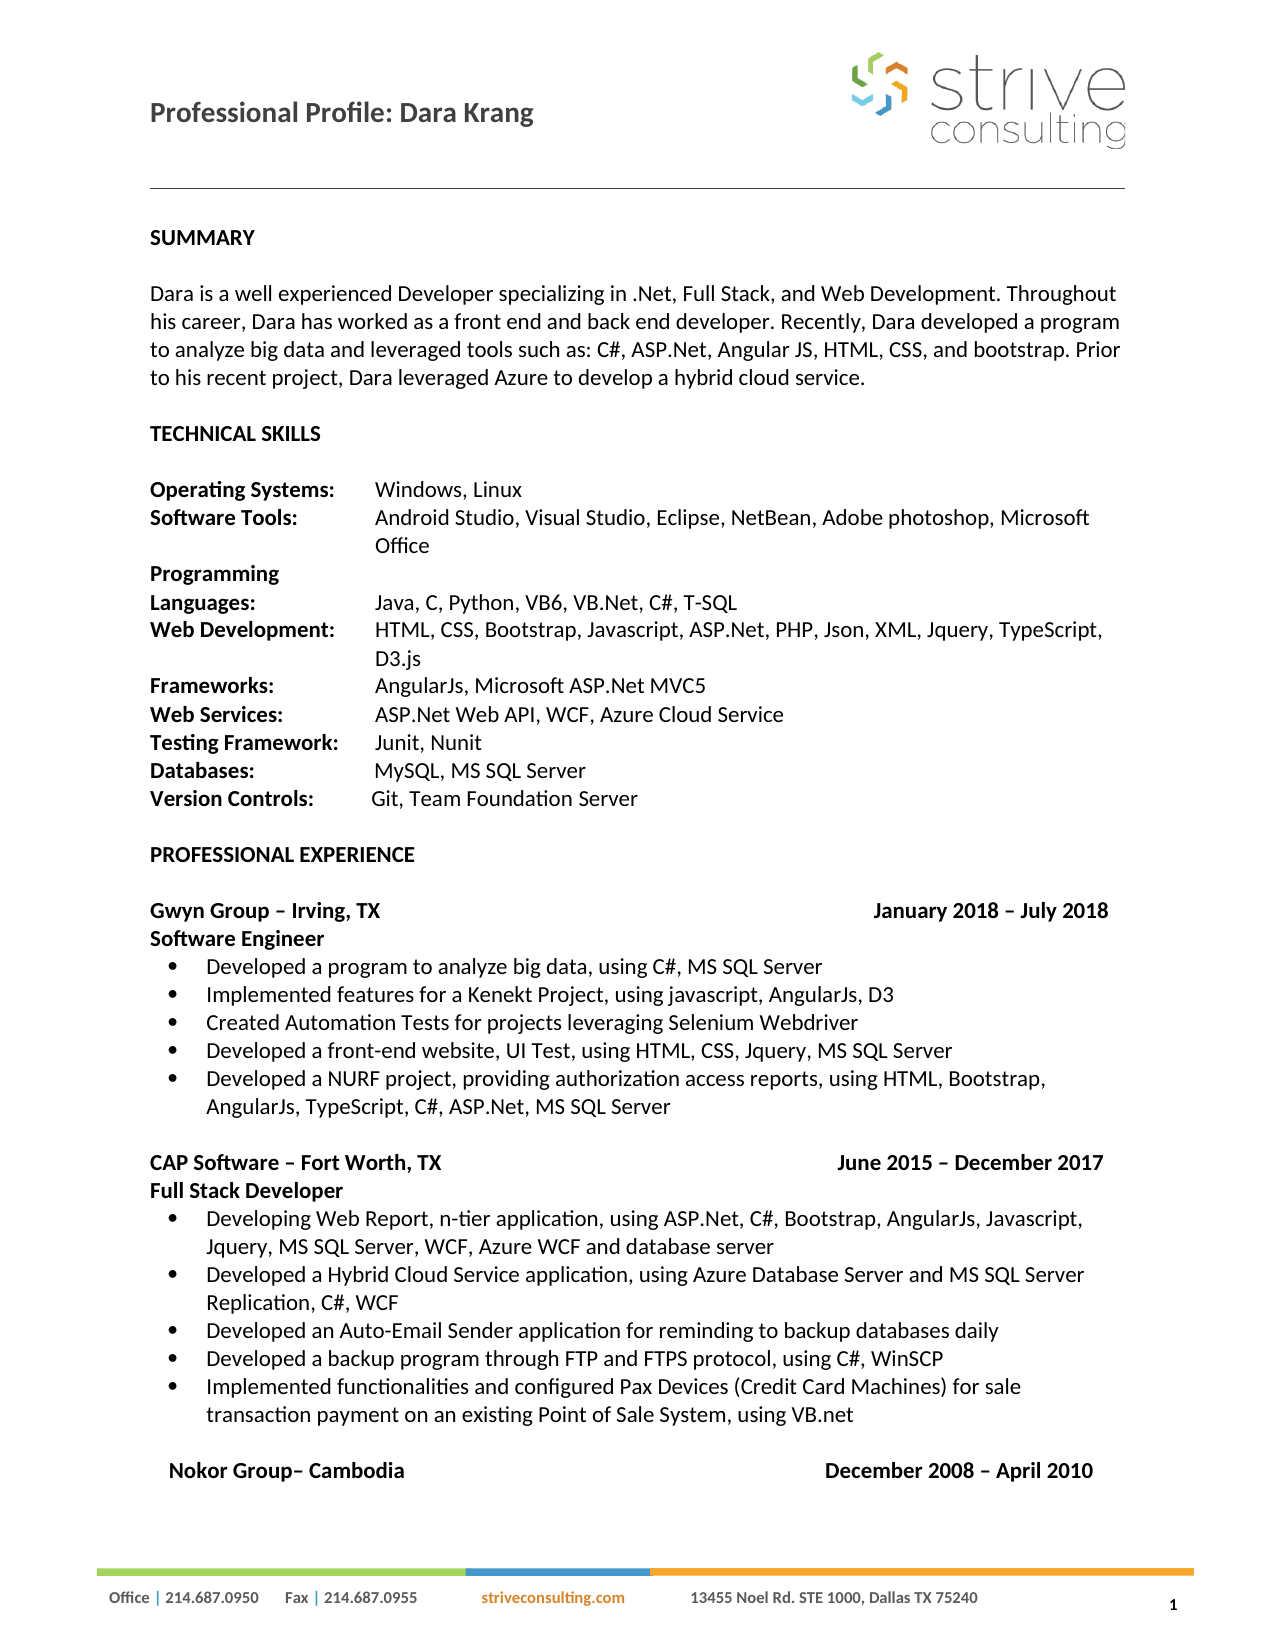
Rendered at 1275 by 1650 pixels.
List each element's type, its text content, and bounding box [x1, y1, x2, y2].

text Gwyn Group – Irving, TX January 2018 – July 2018 [150, 896, 1110, 924]
text Frameworks: AngularJs, Microsoft ASP.Net MVC5 [150, 672, 1125, 700]
text CAP Software – Fort Worth, TX June 2015 – December 2017 [150, 1148, 1110, 1176]
list Developed a NURF project, providing authorization access reports, using HTML, Bootstrap, AngularJs, TypeScript, C#, ASP.Net, MS SQL Server [169, 1064, 1125, 1120]
text Web Development: HTML, CSS, Bootstrap, Javascript, ASP.Net, PHP, Json, XML, Jquery, TypeScript, D3.js [150, 616, 1125, 672]
text Software Tools: Android Studio, Visual Studio, Eclipse, NetBean, Adobe photoshop, Microsoft Office [150, 503, 1125, 559]
text Web Services: ASP.Net Web API, WCF, Azure Cloud Service [150, 700, 1125, 728]
text Operating Systems: Windows, Linux [150, 476, 1125, 503]
text Programming [150, 559, 1125, 588]
list Developed a backup program through FTP and FTPS protocol, using C#, WinSCP [169, 1344, 1125, 1372]
text Testing Framework: Junit, Nunit [150, 728, 1125, 756]
picture [852, 52, 1125, 149]
list Implemented functionalities and configured Pax Devices (Credit Card Machines) for sale transaction payment on an existing Point of Sale System, using VB.net [169, 1372, 1125, 1428]
list Developed a Hybrid Cloud Service application, using Azure Database Server and MS SQL Server Replication, C#, WCF [169, 1260, 1125, 1316]
list Developed a program to analyze big data, using C#, MS SQL Server [169, 952, 1125, 980]
text Full Stack Developer [150, 1176, 1125, 1204]
text Professional Profile: Dara Krang [150, 94, 852, 130]
list Created Automation Tests for projects leveraging Selenium Webdriver [169, 1008, 1125, 1036]
list Developed an Auto-Email Sender application for reminding to backup databases daily [169, 1316, 1125, 1344]
text SUMMARY [150, 223, 1125, 251]
text Nokor Group– Cambodia December 2008 – April 2010 [150, 1456, 1110, 1484]
text Dara is a well experienced Developer specializing in .Net, Full Stack, and Web Development. Throughout his career, Dara has worked as a front end and back end developer. Recently, Dara developed a program to analyze big data and leveraged tools such as: C#, ASP.Net, Angular JS, HTML, CSS, and bootstrap. Prior to his recent project, Dara leveraged Azure to develop a hybrid cloud service. [150, 279, 1125, 391]
text Software Engineer [150, 924, 1125, 952]
list Developing Web Report, n-tier application, using ASP.Net, C#, Bootstrap, AngularJs, Javascript, Jquery, MS SQL Server, WCF, Azure WCF and database server [169, 1204, 1125, 1260]
text TECHNICAL SKILLS [150, 419, 1125, 447]
text Version Controls: Git, Team Foundation Server [150, 784, 1125, 812]
text Databases: MySQL, MS SQL Server [150, 756, 1125, 784]
list Implemented features for a Kenekt Project, using javascript, AngularJs, D3 [169, 980, 1125, 1008]
list Developed a front-end website, UI Test, using HTML, CSS, Jquery, MS SQL Server [169, 1036, 1125, 1064]
text Languages: Java, C, Python, VB6, VB.Net, C#, T-SQL [150, 588, 1125, 616]
text PROFESSIONAL EXPERIENCE [150, 840, 1110, 868]
